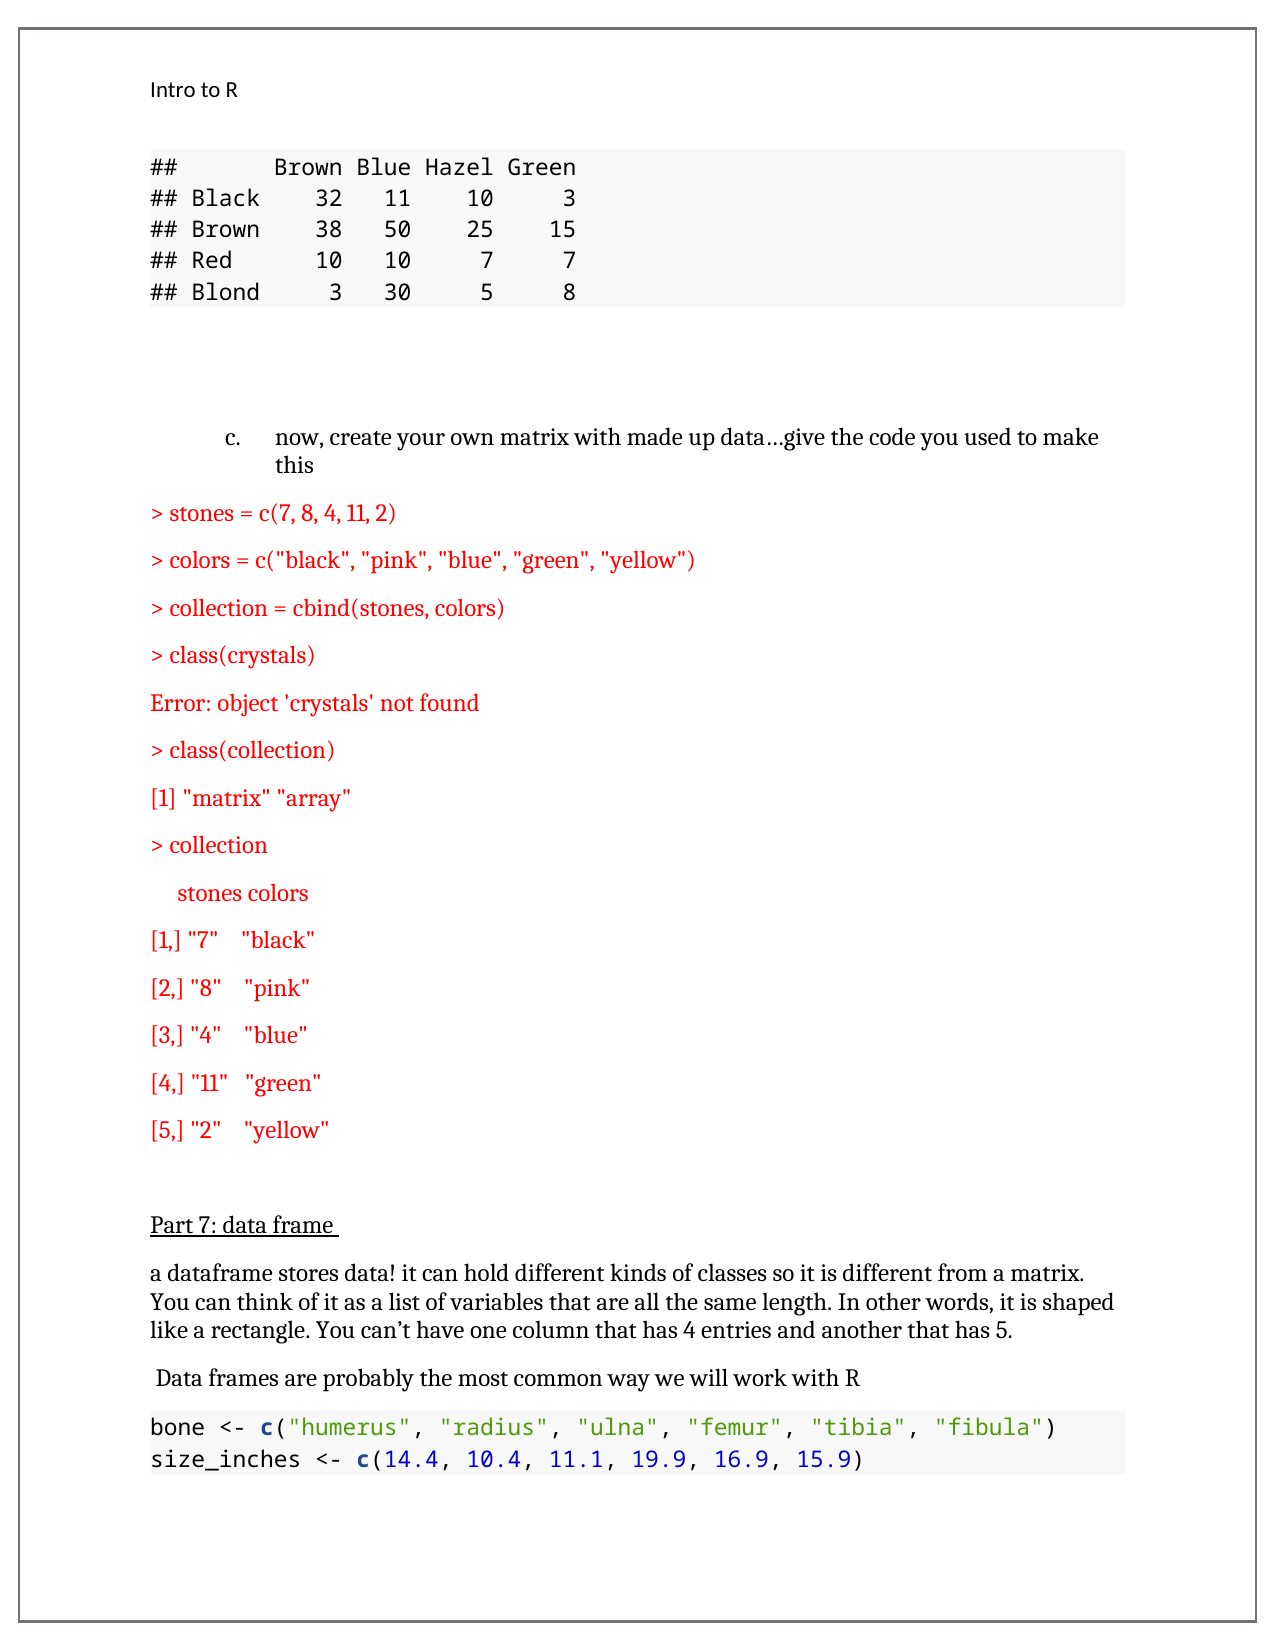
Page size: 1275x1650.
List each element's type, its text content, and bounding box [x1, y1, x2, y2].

text [4,] "11" "green" [150, 1069, 1125, 1097]
text > colors = c("black", "pink", "blue", "green", "yellow") [150, 546, 1125, 575]
text > collection = cbind(stones, colors) [150, 594, 1125, 622]
text [5,] "2" "yellow" [150, 1116, 1125, 1145]
text > stones = c(7, 8, 4, 11, 2) [150, 499, 1125, 527]
text > class(crystals) [150, 641, 1125, 670]
text Part 7: data frame [150, 1211, 1125, 1240]
list now, create your own matrix with made up data…give the code you used to make this [225, 422, 1125, 480]
text Error: object 'crystals' not found [150, 689, 1125, 717]
text Data frames are probably the most common way we will work with R [150, 1364, 1125, 1392]
text > class(collection) [150, 736, 1125, 765]
text stones colors [150, 879, 1125, 907]
text [3,] "4" "blue" [150, 1021, 1125, 1050]
text ## Brown Blue Hazel Green ## Black 32 11 10 3 ## Brown 38 50 25 15 ## Red 10 10 7 7 ## Blond 3 30 5 8 [150, 150, 1125, 307]
text > collection [150, 831, 1125, 860]
text [1] "matrix" "array" [150, 784, 1125, 812]
text [2,] "8" "pink" [150, 974, 1125, 1002]
text [1,] "7" "black" [150, 926, 1125, 955]
text a dataframe stores data! it can hold different kinds of classes so it is different from a matrix. You can think of it as a list of variables that are all the same length. In other words, it is shaped like a rectangle. You can’t have one column that has 4 entries and another that has 5. [150, 1259, 1125, 1345]
